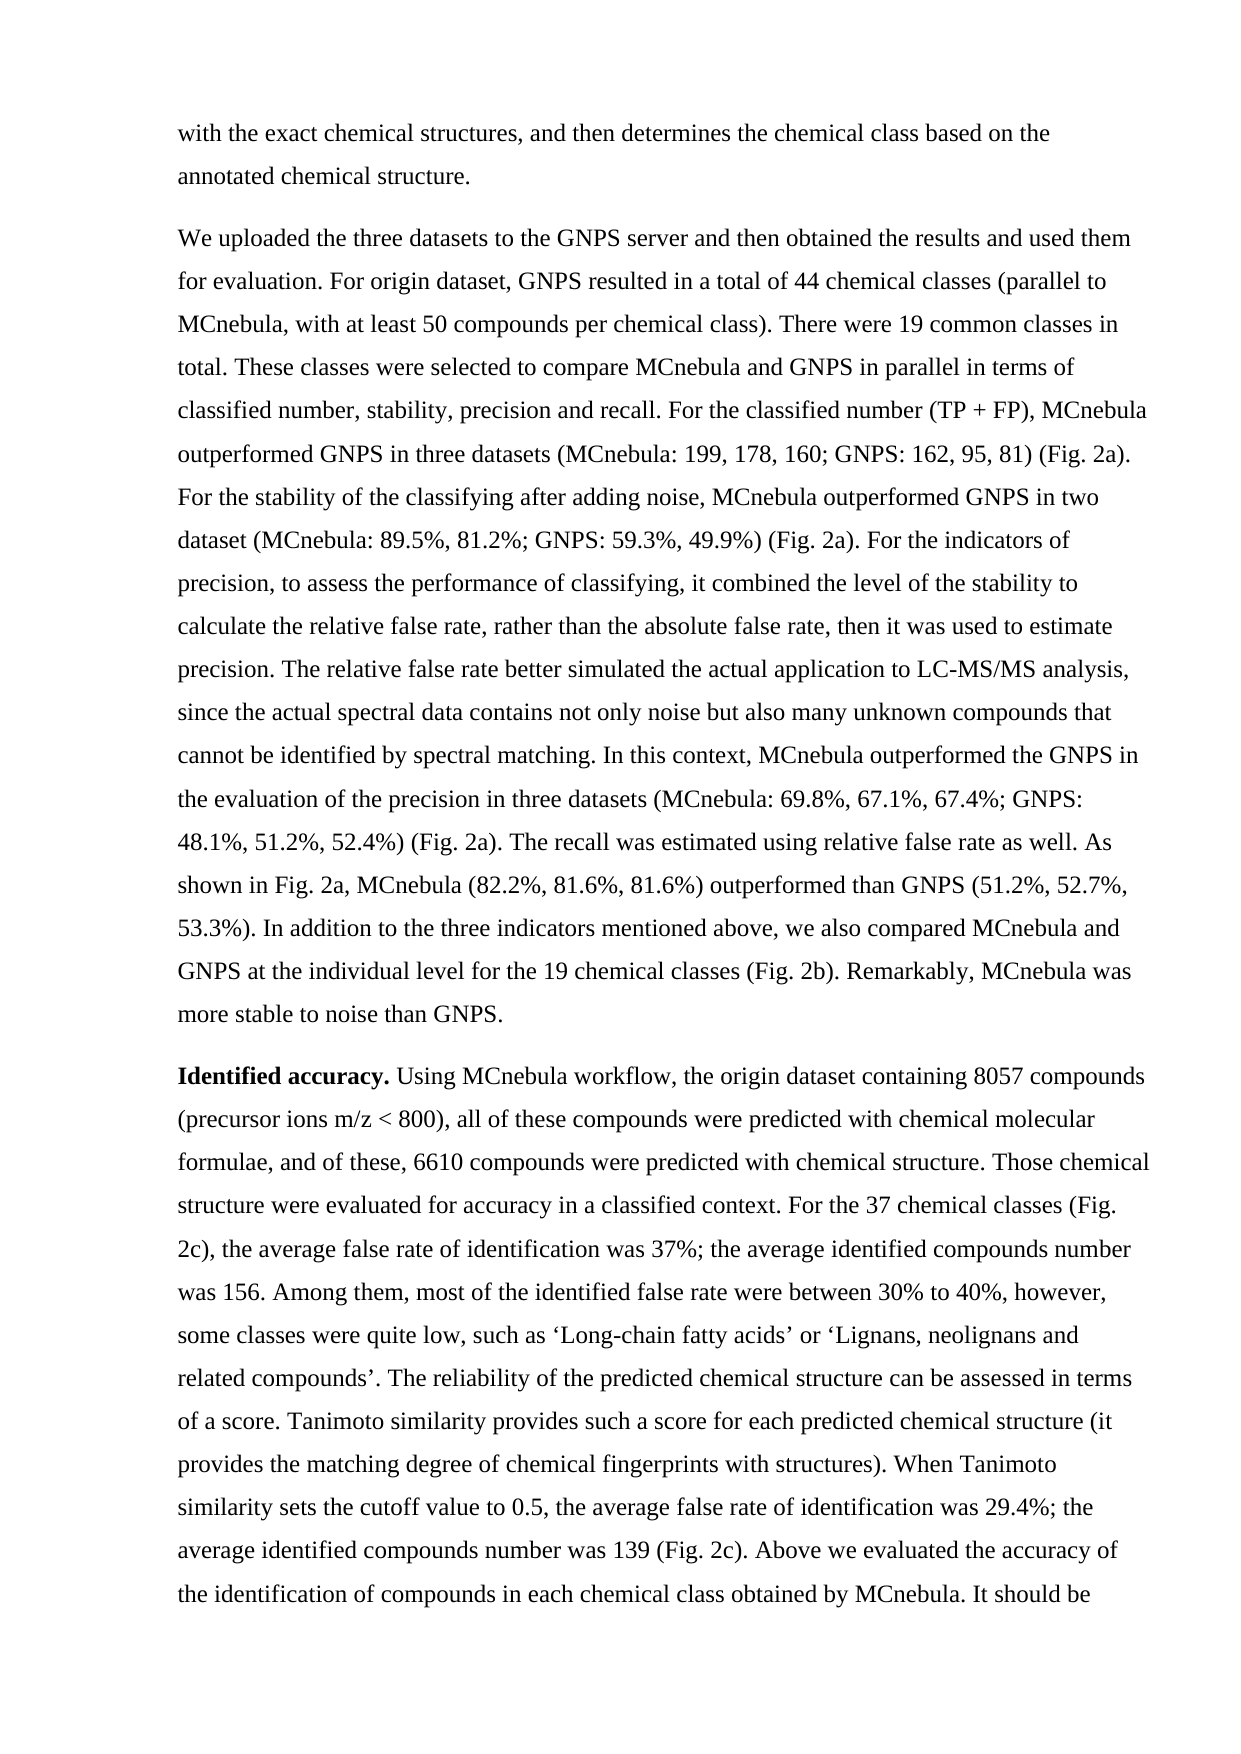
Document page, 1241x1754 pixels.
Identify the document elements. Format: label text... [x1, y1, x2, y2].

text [177, 1061, 1152, 1607]
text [177, 118, 1152, 190]
text We uploaded the three datasets to the GNPS server and then obtained the results and used them for evaluation. For origin dataset, GNPS resulted in a total of 44 chemical classes (parallel to MCnebula, with at least 50 compounds per chemical class). There were 19 common classes in total. These classes were selected to compare MCnebula and GNPS in parallel in terms of classified number, stability, precision and recall. For the classified number (TP + FP), MCnebula outperformed GNPS in three datasets (MCnebula: 199, 178, 160; GNPS: 162, 95, 81) (Fig. 2a). For the stability of the classifying after adding noise, MCnebula outperformed GNPS in two dataset (MCnebula: 89.5%, 81.2%; GNPS: 59.3%, 49.9%) (Fig. 2a). For the indicators of precision, to assess the performance of classifying, it combined the level of the stability to calculate the relative false rate, rather than the absolute false rate, then it was used to estimate precision. The relative false rate better simulated the actual application to LC-MS/MS analysis, since the actual spectral data contains not only noise but also many unknown compounds that cannot be identified by spectral matching. In this context, MCnebula outperformed the GNPS in the evaluation of the precision in three datasets (MCnebula: 69.8%, 67.1%, 67.4%; GNPS: 48.1%, 51.2%, 52.4%) (Fig. 2a). The recall was estimated using relative false rate as well. As shown in Fig. 2a, MCnebula (82.2%, 81.6%, 81.6%) outperformed than GNPS (51.2%, 52.7%, 53.3%). In addition to the three indicators mentioned above, we also compared MCnebula and GNPS at the individual level for the 19 chemical classes (Fig. 2b). Remarkably, MCnebula was more stable to noise than GNPS. [177, 223, 1152, 1028]
